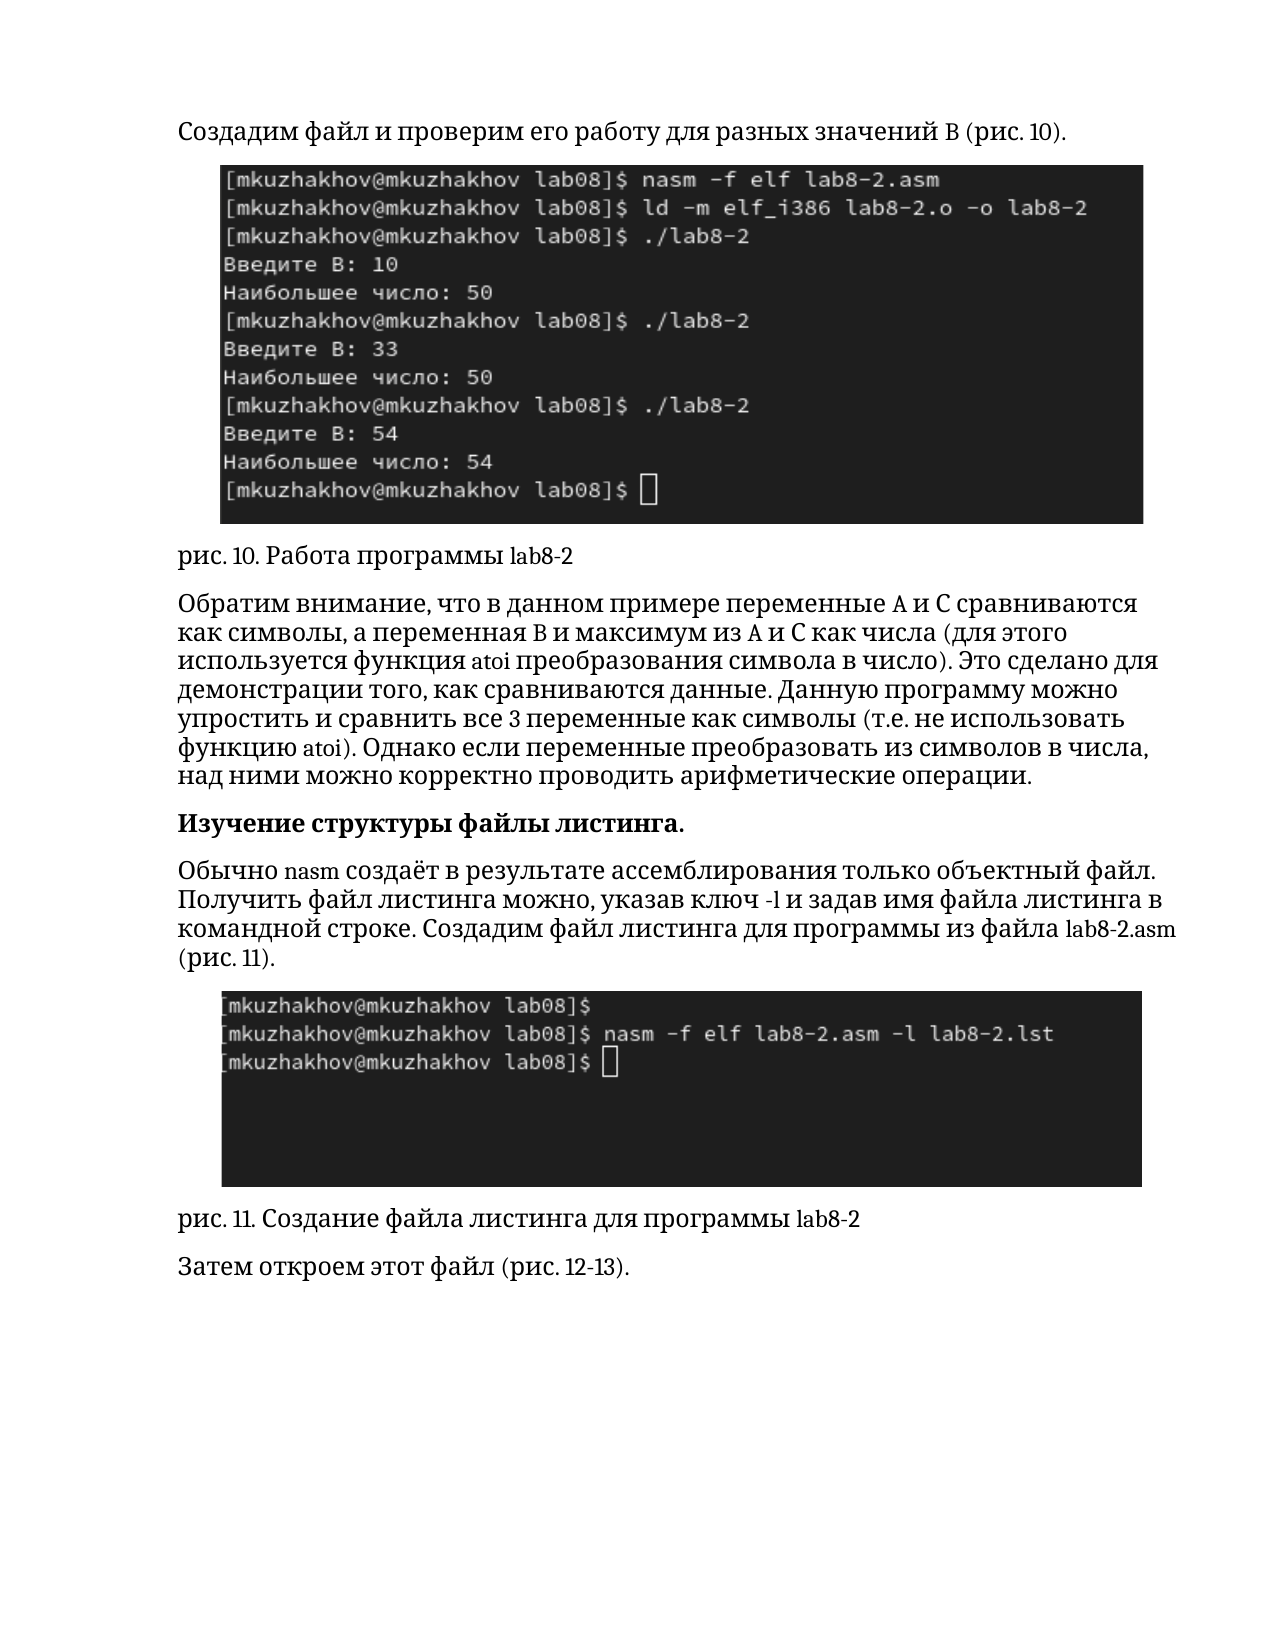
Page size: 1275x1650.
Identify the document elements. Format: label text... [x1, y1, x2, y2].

text Затем откроем этот файл (рис. 12-13). [177, 1253, 1186, 1281]
text Обратим внимание, что в данном примере переменные A и С сравниваются как символы, а переменная B и максимум из A и С как числа (для этого используется функция atoi преобразования символа в число). Это сделано для демонстрации того, как сравниваются данные. Данную программу можно упростить и сравнить все 3 переменные как символы (т.е. не использовать функцию atoi). Однако если переменные преобразовать из символов в числа, над ними можно корректно проводить арифметические операции. [177, 590, 1186, 791]
text Создадим файл и проверим его работу для разных значений B (рис. 10). [177, 118, 1186, 147]
picture [221, 991, 1142, 1187]
picture [220, 165, 1144, 524]
text Обычно nasm создаёт в результате ассемблирования только объектный файл. Получить файл листинга можно, указав ключ -l и задав имя файла листинга в командной строке. Создадим файл листинга для программы из файла lab8-2.asm (рис. 11). [177, 857, 1186, 972]
text рис. 11. Создание файла листинга для программы lab8-2 [177, 1038, 1186, 1234]
text Изучение структуры файлы листинга. [177, 810, 1186, 838]
